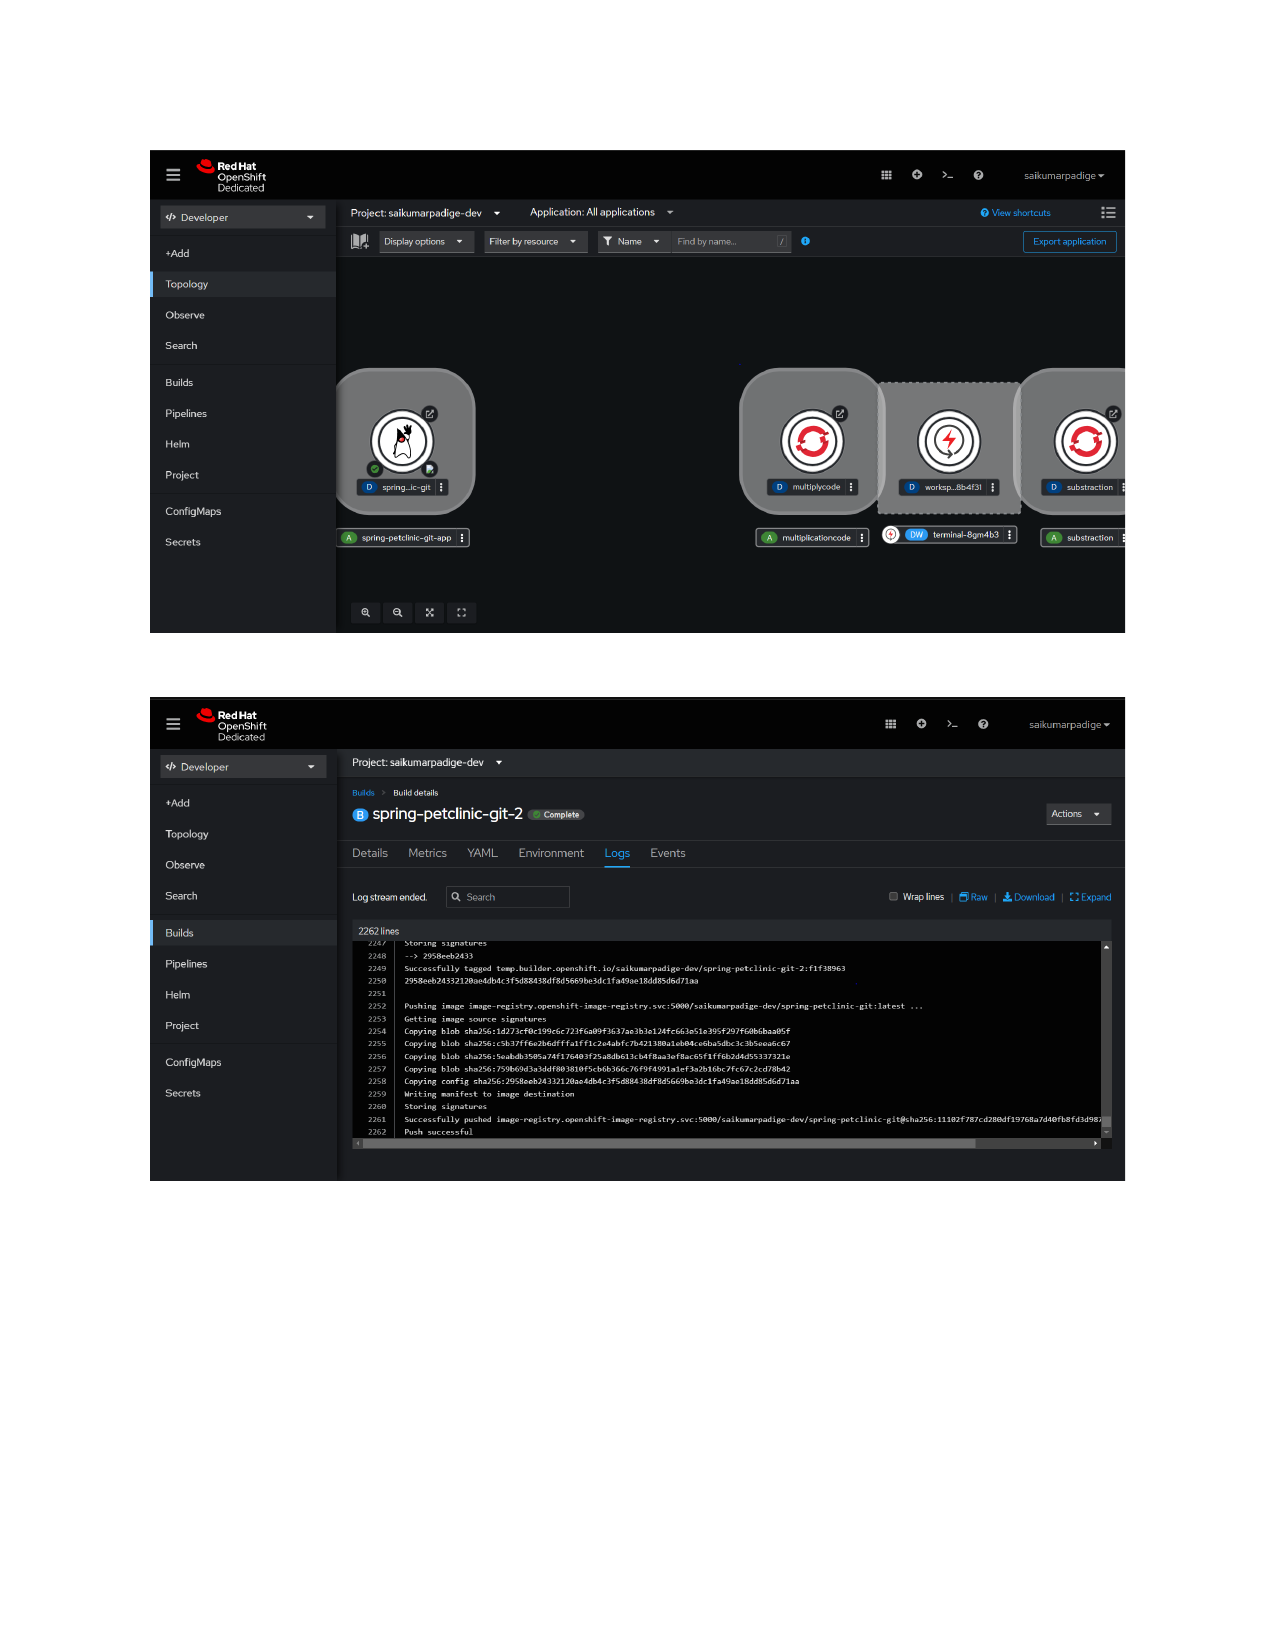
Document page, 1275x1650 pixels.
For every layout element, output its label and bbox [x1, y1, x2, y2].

picture [150, 697, 1125, 1181]
picture [150, 150, 1125, 633]
